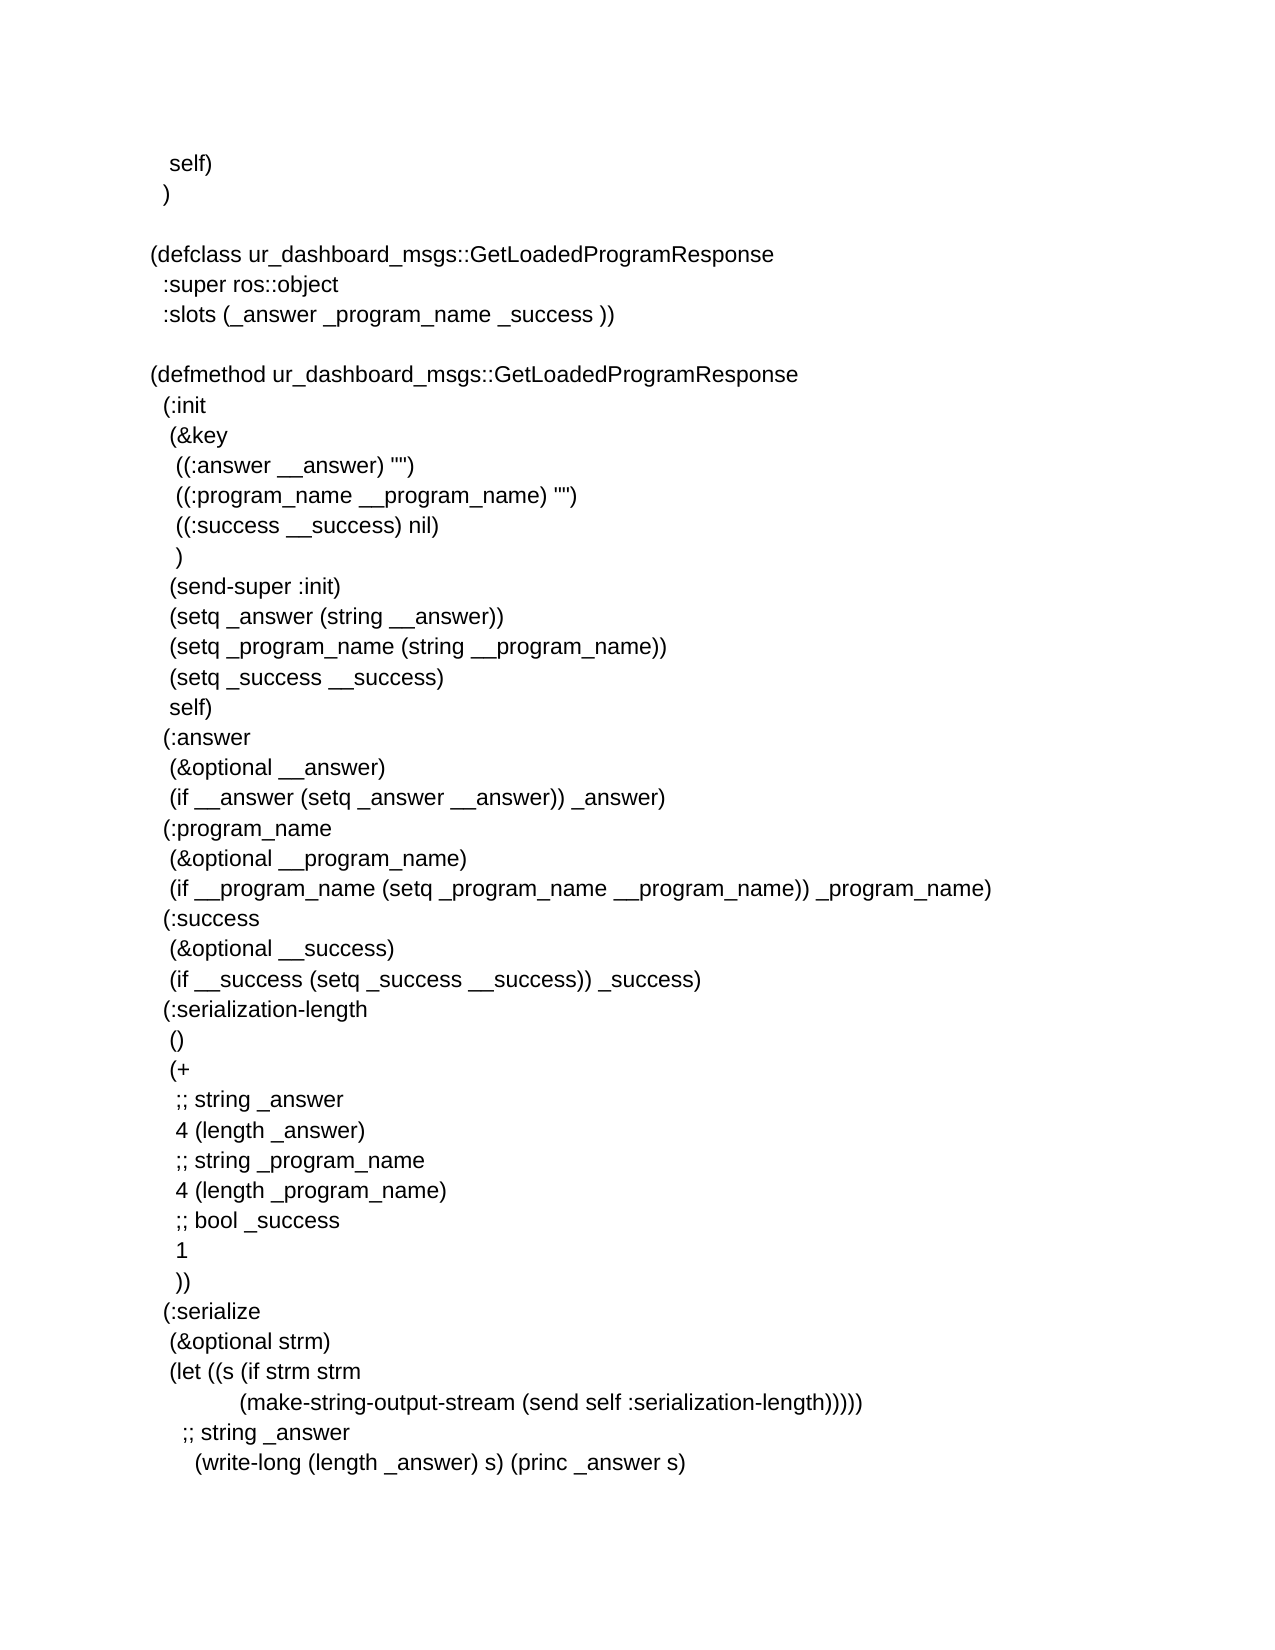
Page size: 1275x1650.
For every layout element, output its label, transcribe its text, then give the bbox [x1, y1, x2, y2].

text (setq _answer (string __answer)) [150, 603, 1125, 629]
text (&optional __program_name) [150, 845, 1125, 871]
text 4 (length _answer) [150, 1117, 1125, 1143]
text (:answer [150, 724, 1125, 750]
text self) [150, 150, 1125, 176]
text (:success [150, 905, 1125, 932]
text ;; string _answer [150, 1419, 1125, 1445]
text :super ros::object [150, 271, 1125, 297]
text 1 [150, 1237, 1125, 1264]
text (make-string-output-stream (send self :serialization-length))))) [150, 1388, 1125, 1415]
text ;; string _answer [150, 1086, 1125, 1113]
text ((:success __success) nil) [150, 512, 1125, 539]
text ) [150, 180, 1125, 207]
text (&optional __success) [150, 935, 1125, 962]
text (&key [150, 422, 1125, 448]
text :slots (_answer _program_name _success )) [150, 301, 1125, 327]
text ;; bool _success [150, 1207, 1125, 1234]
text (&optional __answer) [150, 754, 1125, 781]
text () [150, 1026, 1125, 1052]
text (defclass ur_dashboard_msgs::GetLoadedProgramResponse [150, 241, 1125, 267]
text ;; string _program_name [150, 1147, 1125, 1173]
text (:init [150, 392, 1125, 418]
text ((:answer __answer) "") [150, 452, 1125, 478]
text (if __program_name (setq _program_name __program_name)) _program_name) [150, 875, 1125, 901]
text (write-long (length _answer) s) (princ _answer s) [150, 1449, 1125, 1475]
text ) [150, 543, 1125, 569]
text (defmethod ur_dashboard_msgs::GetLoadedProgramResponse [150, 361, 1125, 388]
text (:serialize [150, 1298, 1125, 1324]
text (send-super :init) [150, 573, 1125, 599]
text (:serialization-length [150, 996, 1125, 1022]
text (if __success (setq _success __success)) _success) [150, 966, 1125, 992]
text (+ [150, 1056, 1125, 1083]
text self) [150, 694, 1125, 720]
text 4 (length _program_name) [150, 1177, 1125, 1203]
text (if __answer (setq _answer __answer)) _answer) [150, 784, 1125, 811]
text (&optional strm) [150, 1328, 1125, 1354]
text ((:program_name __program_name) "") [150, 482, 1125, 509]
text )) [150, 1268, 1125, 1294]
text (:program_name [150, 814, 1125, 841]
text (setq _success __success) [150, 663, 1125, 690]
text (let ((s (if strm strm [150, 1358, 1125, 1385]
text (setq _program_name (string __program_name)) [150, 633, 1125, 660]
